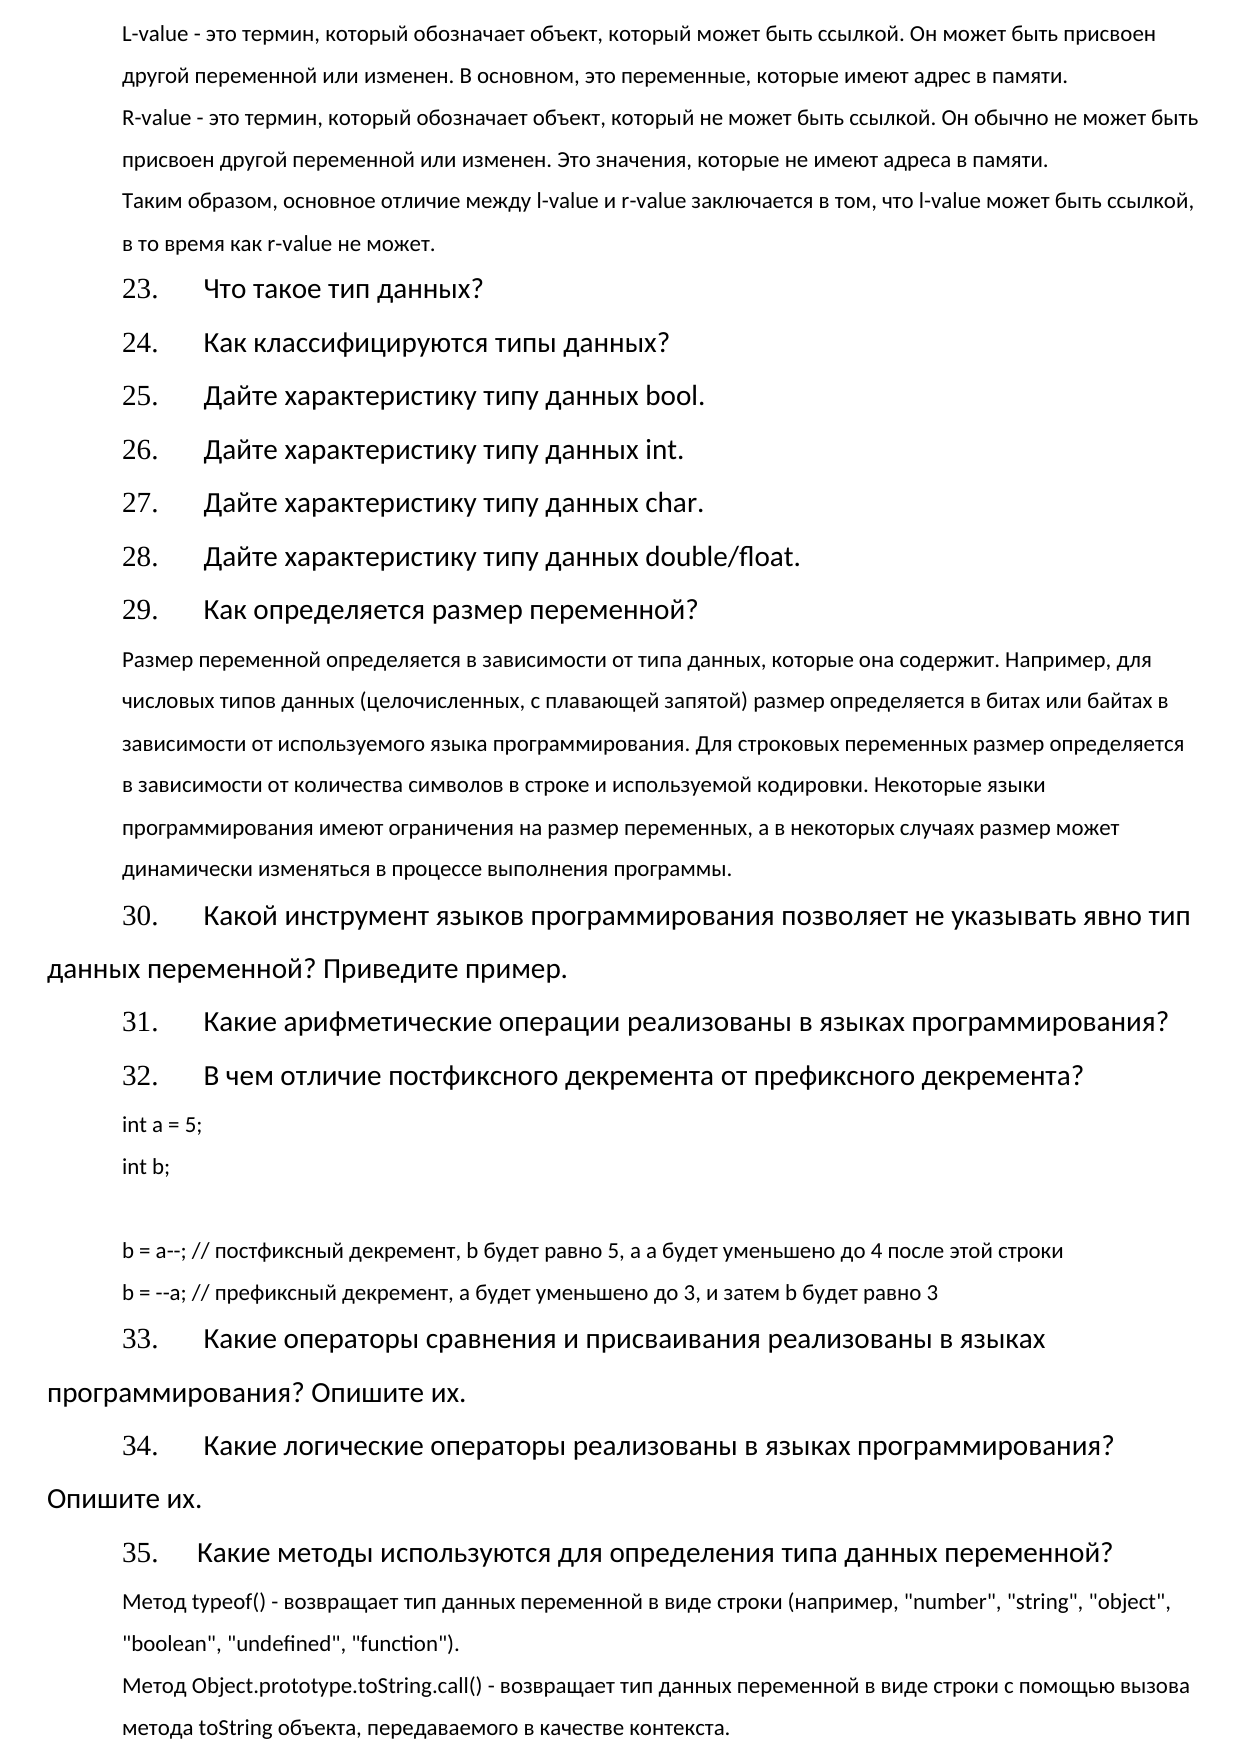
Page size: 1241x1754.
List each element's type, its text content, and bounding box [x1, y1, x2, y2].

text L-value - это термин, который обозначает объект, который может быть ссылкой. Он может быть присвоен другой переменной или изменен. В основном, это переменные, которые имеют адрес в памяти. [122, 19, 1200, 89]
text Метод Object.prototype.toString.call() - возвращает тип данных переменной в виде строки с помощью вызова метода toString объекта, передаваемого в качестве контекста. [122, 1671, 1200, 1741]
list Какие операторы сравнения и присваивания реализованы в языках программирования? Опишите их. [47, 1320, 1200, 1409]
text Метод typeof() - возвращает тип данных переменной в виде строки (например, "number", "string", "object", "boolean", "undefined", "function"). [122, 1587, 1200, 1657]
list Как классифицируются типы данных? [47, 324, 1200, 360]
list Как определяется размер переменной? [47, 591, 1200, 627]
list В чем отличие постфиксного декремента от префиксного декремента? [47, 1057, 1200, 1092]
list Дайте характеристику типу данных int. [47, 431, 1200, 467]
text R-value - это термин, который обозначает объект, который не может быть ссылкой. Он обычно не может быть присвоен другой переменной или изменен. Это значения, которые не имеют адреса в памяти. [122, 103, 1200, 173]
list Дайте характеристику типу данных char. [47, 484, 1200, 520]
list Какие арифметические операции реализованы в языках программирования? [47, 1003, 1200, 1039]
text int b; [122, 1152, 1200, 1180]
text b = --a; // префиксный декремент, a будет уменьшено до 3, и затем b будет равно 3 [122, 1278, 1200, 1306]
text Таким образом, основное отличие между l-value и r-value заключается в том, что l-value может быть ссылкой, в то время как r-value не может. [122, 187, 1200, 257]
list Дайте характеристику типу данных double/float. [47, 538, 1200, 573]
text int a = 5; [122, 1110, 1200, 1138]
list Что такое тип данных? [47, 271, 1200, 306]
text b = a--; // постфиксный декремент, b будет равно 5, а a будет уменьшено до 4 после этой строки [122, 1236, 1200, 1264]
list Какие логические операторы реализованы в языках программирования? Опишите их. [47, 1427, 1200, 1516]
list Какой инструмент языков программирования позволяет не указывать явно тип данных переменной? Приведите пример. [47, 897, 1200, 986]
list Дайте характеристику типу данных bool. [47, 377, 1200, 413]
list Какие методы используются для определения типа данных переменной? [47, 1534, 1200, 1569]
text Размер переменной определяется в зависимости от типа данных, которые она содержит. Например, для числовых типов данных (целочисленных, с плавающей запятой) размер определяется в битах или байтах в зависимости от используемого языка программирования. Для строковых переменных размер определяется в зависимости от количества символов в строке и используемой кодировки. Некоторые языки программирования имеют ограничения на размер переменных, а в некоторых случаях размер может динамически изменяться в процессе выполнения программы. [122, 645, 1200, 883]
